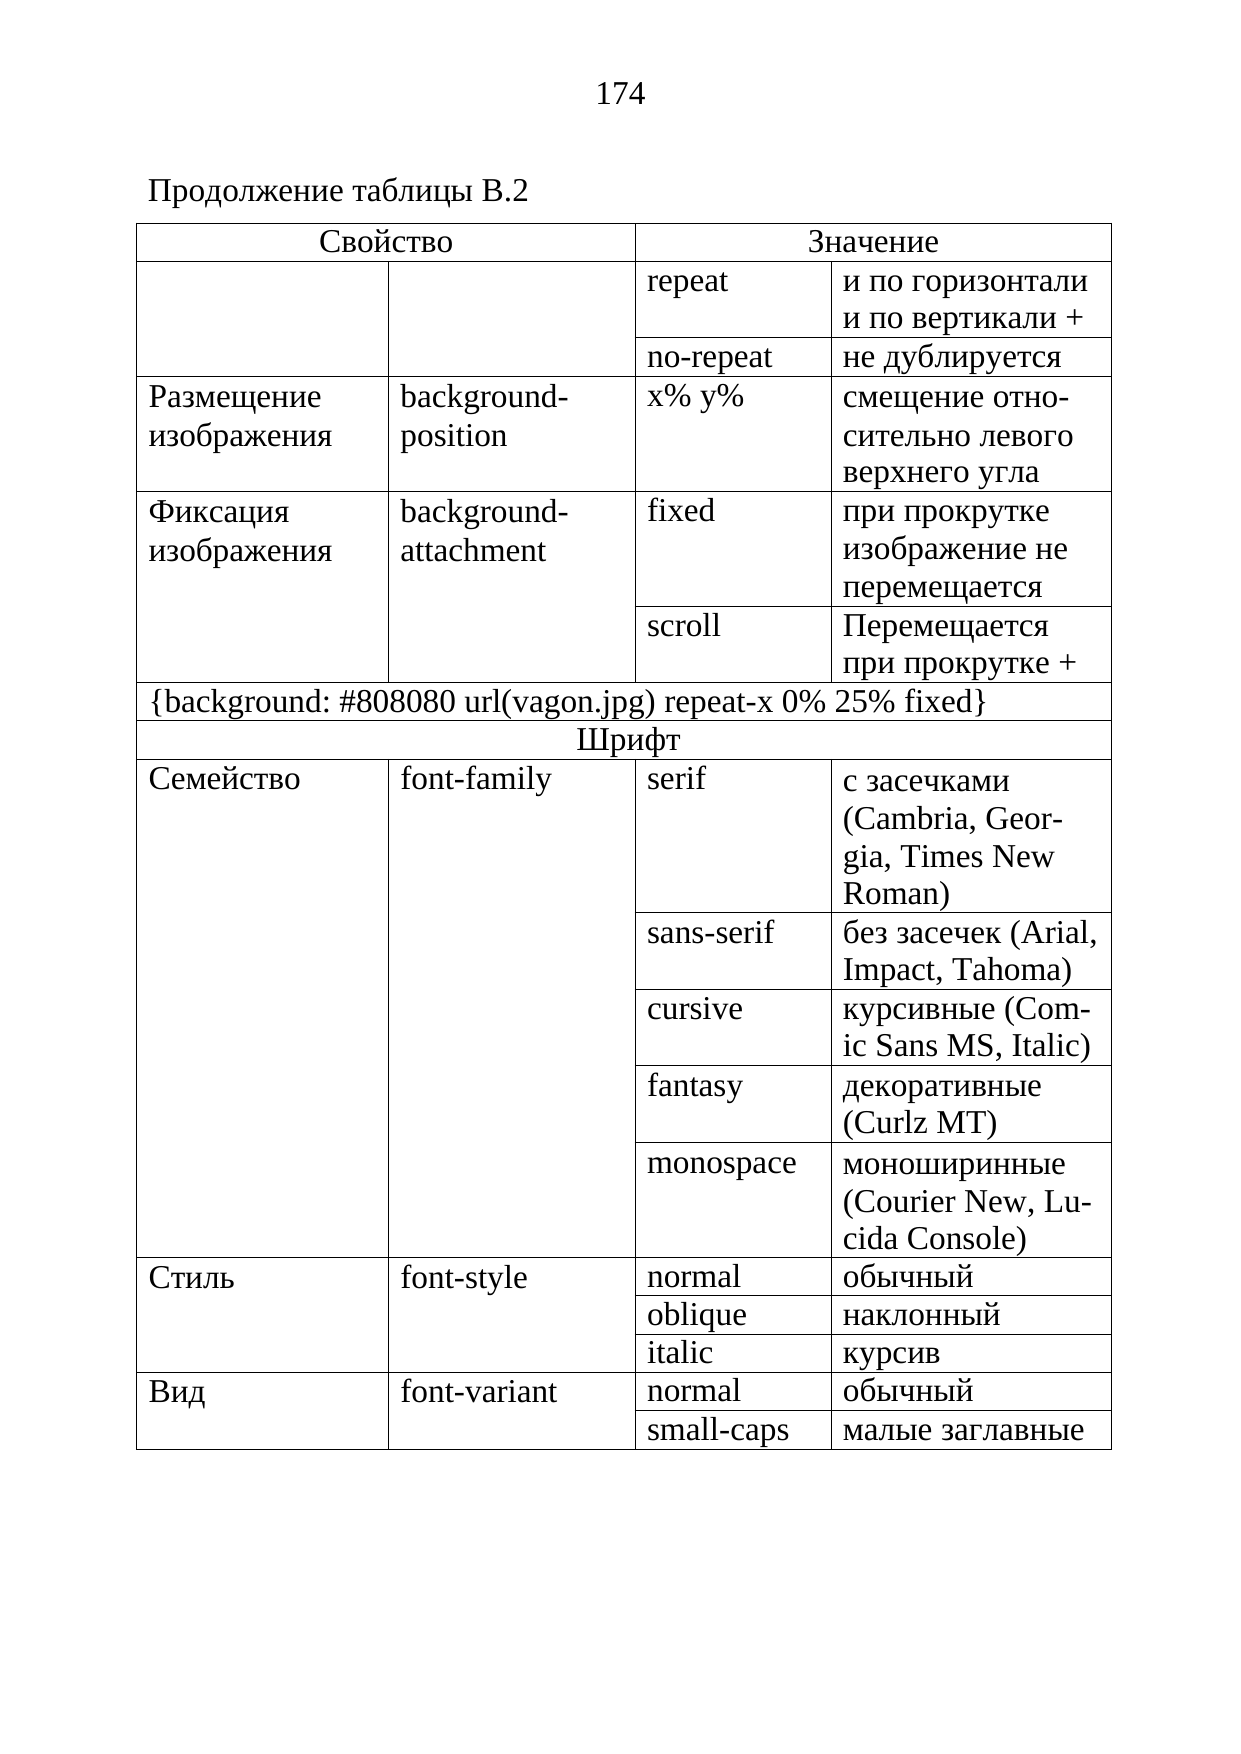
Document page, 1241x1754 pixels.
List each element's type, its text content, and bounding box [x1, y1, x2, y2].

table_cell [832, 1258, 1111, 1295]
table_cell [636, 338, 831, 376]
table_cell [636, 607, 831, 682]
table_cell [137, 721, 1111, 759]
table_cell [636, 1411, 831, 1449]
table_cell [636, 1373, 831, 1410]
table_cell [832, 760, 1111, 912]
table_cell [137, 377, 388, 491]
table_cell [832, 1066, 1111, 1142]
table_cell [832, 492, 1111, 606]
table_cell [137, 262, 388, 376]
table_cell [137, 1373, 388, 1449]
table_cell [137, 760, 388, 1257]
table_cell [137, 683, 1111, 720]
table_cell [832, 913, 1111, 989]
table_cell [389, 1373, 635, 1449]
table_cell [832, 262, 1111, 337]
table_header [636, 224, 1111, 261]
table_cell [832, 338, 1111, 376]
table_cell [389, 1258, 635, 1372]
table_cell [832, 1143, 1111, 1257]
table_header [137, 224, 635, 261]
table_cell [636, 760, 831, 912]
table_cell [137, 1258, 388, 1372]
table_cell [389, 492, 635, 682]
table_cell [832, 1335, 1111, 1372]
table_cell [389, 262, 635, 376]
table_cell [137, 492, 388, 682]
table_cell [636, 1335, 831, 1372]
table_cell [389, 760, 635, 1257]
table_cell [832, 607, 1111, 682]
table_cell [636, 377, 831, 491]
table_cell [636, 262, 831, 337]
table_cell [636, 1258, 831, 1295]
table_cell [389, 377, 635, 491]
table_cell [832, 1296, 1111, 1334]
text Продолжение таблицы В.2 [148, 171, 1123, 209]
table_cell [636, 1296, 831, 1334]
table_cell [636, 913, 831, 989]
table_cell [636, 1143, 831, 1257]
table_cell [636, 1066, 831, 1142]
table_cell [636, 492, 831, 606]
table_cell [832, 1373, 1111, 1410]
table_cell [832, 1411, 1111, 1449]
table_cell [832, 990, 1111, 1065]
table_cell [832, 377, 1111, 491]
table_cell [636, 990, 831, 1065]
